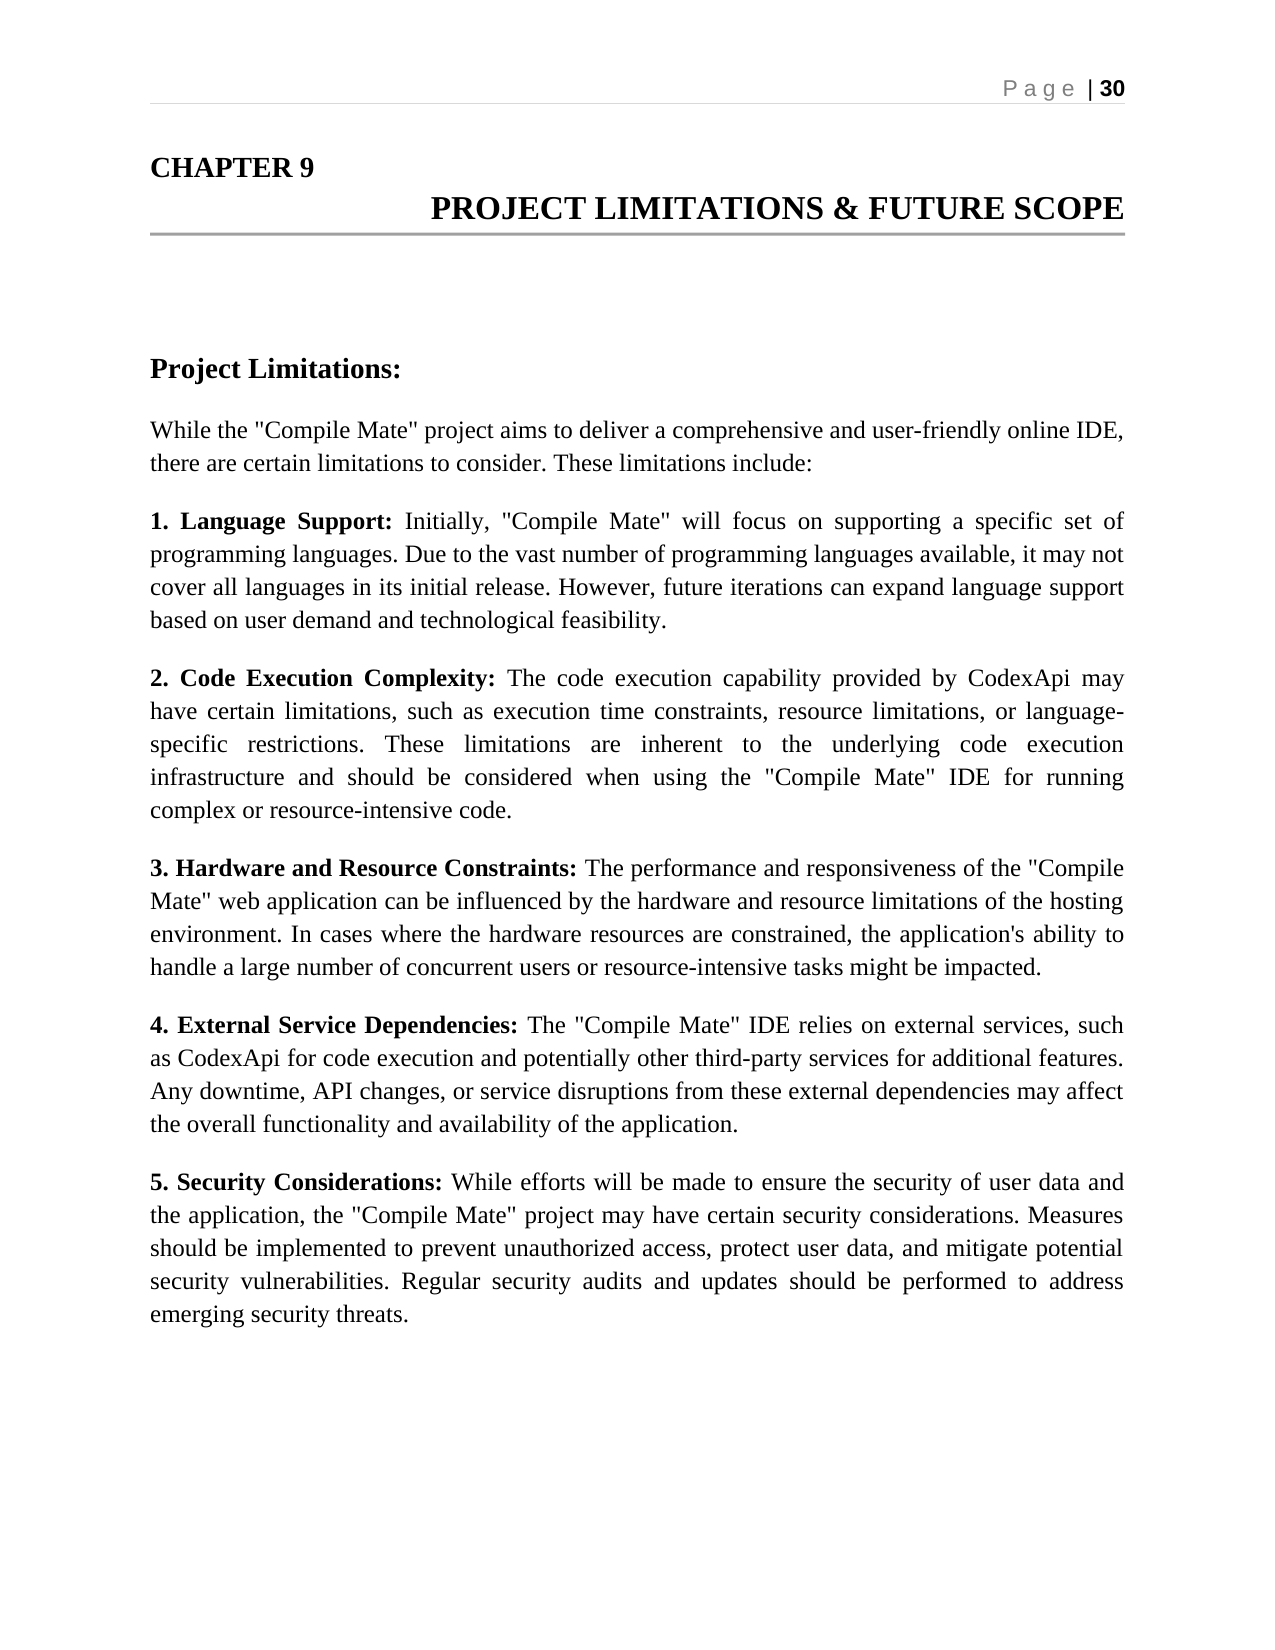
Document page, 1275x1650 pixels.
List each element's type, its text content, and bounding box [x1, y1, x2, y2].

text 5. Security Considerations: While efforts will be made to ensure the security of user data and the application, the "Compile Mate" project may have certain security considerations. Measures should be implemented to prevent unauthorized access, protect user data, and mitigate potential security vulnerabilities. Regular security audits and updates should be performed to address emerging security threats. [150, 1167, 1125, 1328]
text PROJECT LIMITATIONS & FUTURE SCOPE [150, 188, 1125, 227]
text 4. External Service Dependencies: The "Compile Mate" IDE relies on external services, such as CodexApi for code execution and potentially other third-party services for additional features. Any downtime, API changes, or service disruptions from these external dependencies may affect the overall functionality and availability of the application. [150, 1010, 1125, 1138]
text 1. Language Support: Initially, "Compile Mate" will focus on supporting a specific set of programming languages. Due to the vast number of programming languages available, it may not cover all languages in its initial release. However, future iterations can expand language support based on user demand and technological feasibility. [150, 506, 1125, 634]
text While the "Compile Mate" project aims to deliver a comprehensive and user-friendly online IDE, there are certain limitations to consider. These limitations include: [150, 415, 1125, 477]
title Project Limitations: [150, 351, 1125, 385]
text 2. Code Execution Complexity: The code execution capability provided by CodexApi may have certain limitations, such as execution time constraints, resource limitations, or language-specific restrictions. These limitations are inherent to the underlying code execution infrastructure and should be considered when using the "Compile Mate" IDE for running complex or resource-intensive code. [150, 663, 1125, 824]
text CHAPTER 9 [150, 150, 1125, 183]
text 3. Hardware and Resource Constraints: The performance and responsiveness of the "Compile Mate" web application can be influenced by the hardware and resource limitations of the hosting environment. In cases where the hardware resources are constrained, the application's ability to handle a large number of concurrent users or resource-intensive tasks might be impacted. [150, 853, 1125, 981]
